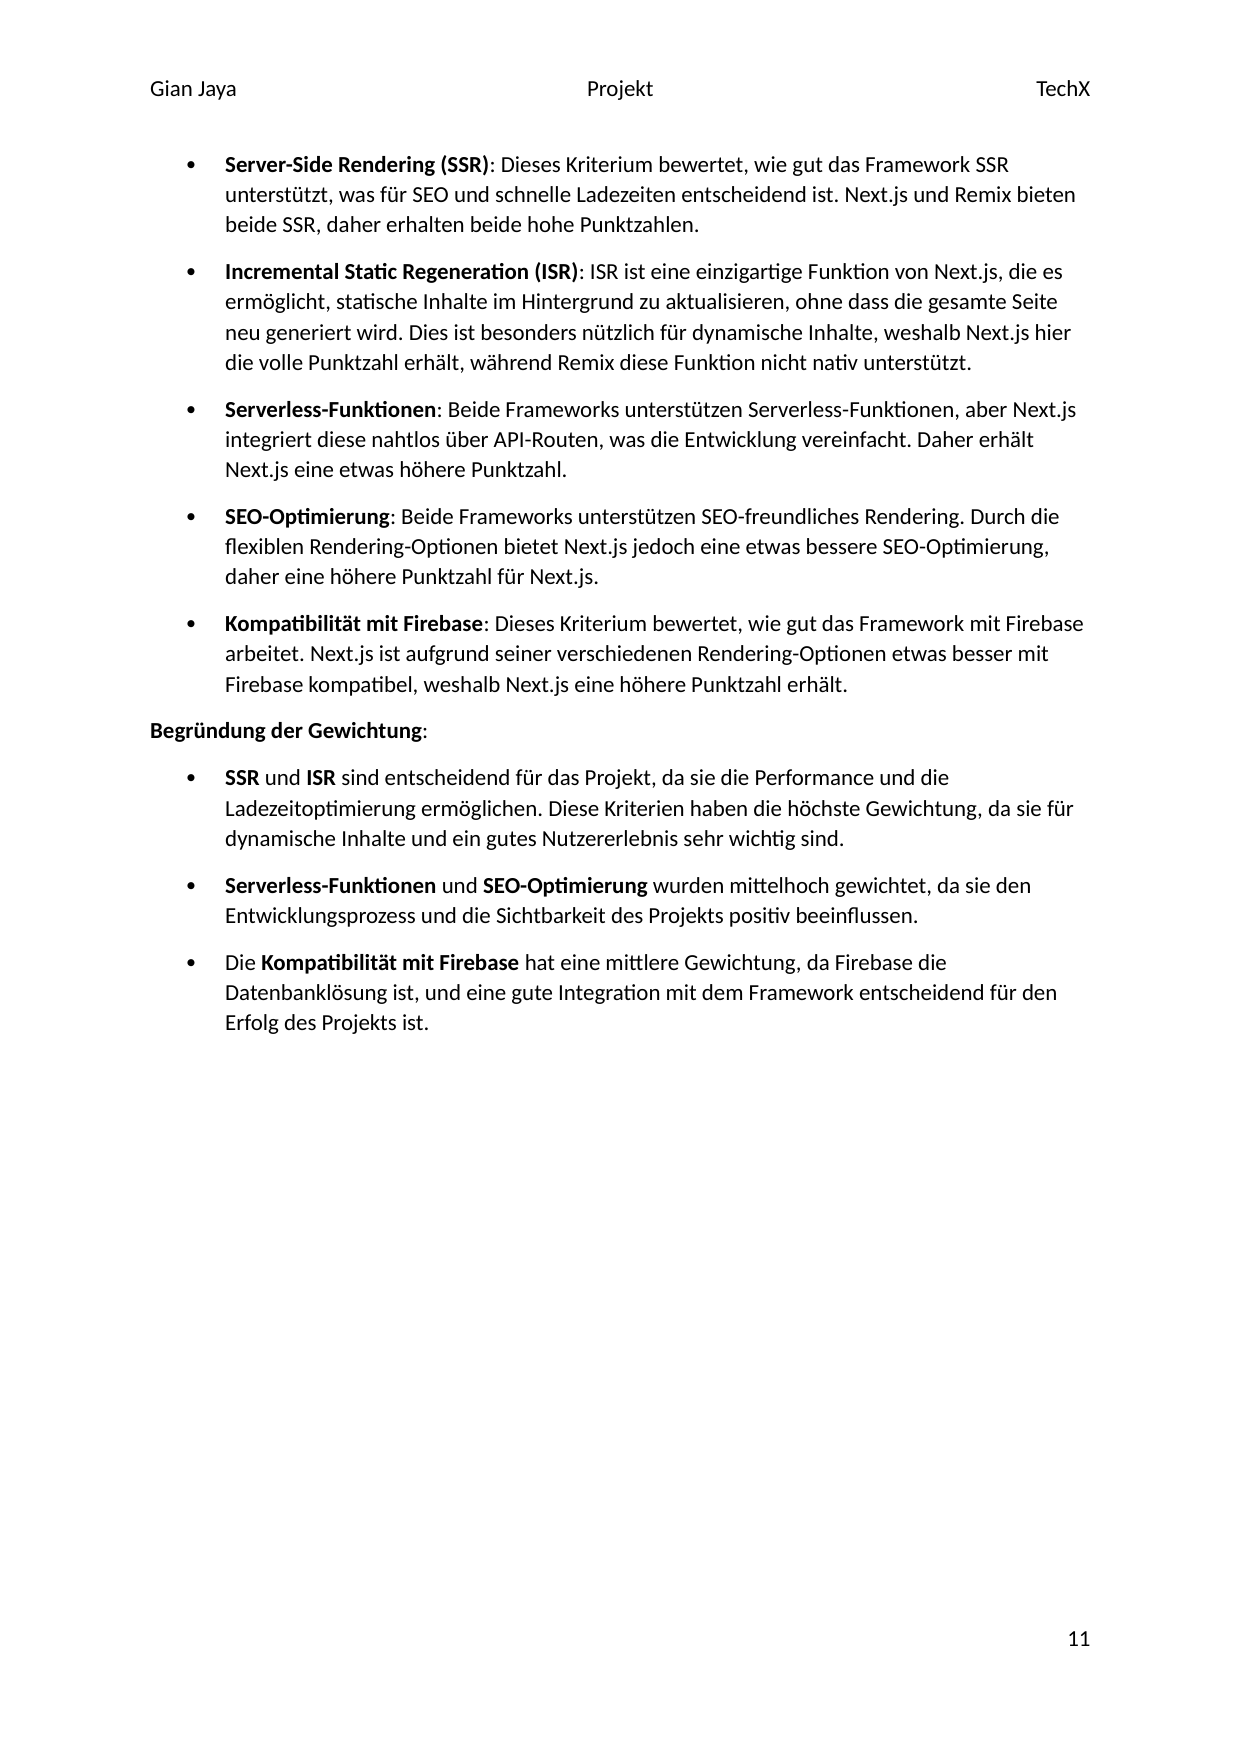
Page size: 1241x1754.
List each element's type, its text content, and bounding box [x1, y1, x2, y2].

list SEO-Optimierung: Beide Frameworks unterstützen SEO-freundliches Rendering. Durch die flexiblen Rendering-Optionen bietet Next.js jedoch eine etwas bessere SEO-Optimierung, daher eine höhere Punktzahl für Next.js. [187, 502, 1090, 591]
list Kompatibilität mit Firebase: Dieses Kriterium bewertet, wie gut das Framework mit Firebase arbeitet. Next.js ist aufgrund seiner verschiedenen Rendering-Optionen etwas besser mit Firebase kompatibel, weshalb Next.js eine höhere Punktzahl erhält. [187, 609, 1090, 698]
list Incremental Static Regeneration (ISR): ISR ist eine einzigartige Funktion von Next.js, die es ermöglicht, statische Inhalte im Hintergrund zu aktualisieren, ohne dass die gesamte Seite neu generiert wird. Dies ist besonders nützlich für dynamische Inhalte, weshalb Next.js hier die volle Punktzahl erhält, während Remix diese Funktion nicht nativ unterstützt. [187, 257, 1090, 376]
list Serverless-Funktionen und SEO-Optimierung wurden mittelhoch gewichtet, da sie den Entwicklungsprozess und die Sichtbarkeit des Projekts positiv beeinflussen. [187, 871, 1090, 929]
list Serverless-Funktionen: Beide Frameworks unterstützen Serverless-Funktionen, aber Next.js integriert diese nahtlos über API-Routen, was die Entwicklung vereinfacht. Daher erhält Next.js eine etwas höhere Punktzahl. [187, 395, 1090, 483]
text Begründung der Gewichtung: [150, 717, 1090, 745]
list SSR und ISR sind entscheidend für das Projekt, da sie die Performance und die Ladezeitoptimierung ermöglichen. Diese Kriterien haben die höchste Gewichtung, da sie für dynamische Inhalte und ein gutes Nutzererlebnis sehr wichtig sind. [187, 763, 1090, 852]
list Server-Side Rendering (SSR): Dieses Kriterium bewertet, wie gut das Framework SSR unterstützt, was für SEO und schnelle Ladezeiten entscheidend ist. Next.js und Remix bieten beide SSR, daher erhalten beide hohe Punktzahlen. [187, 150, 1090, 238]
list Die Kompatibilität mit Firebase hat eine mittlere Gewichtung, da Firebase die Datenbanklösung ist, und eine gute Integration mit dem Framework entscheidend für den Erfolg des Projekts ist. [187, 948, 1090, 1036]
